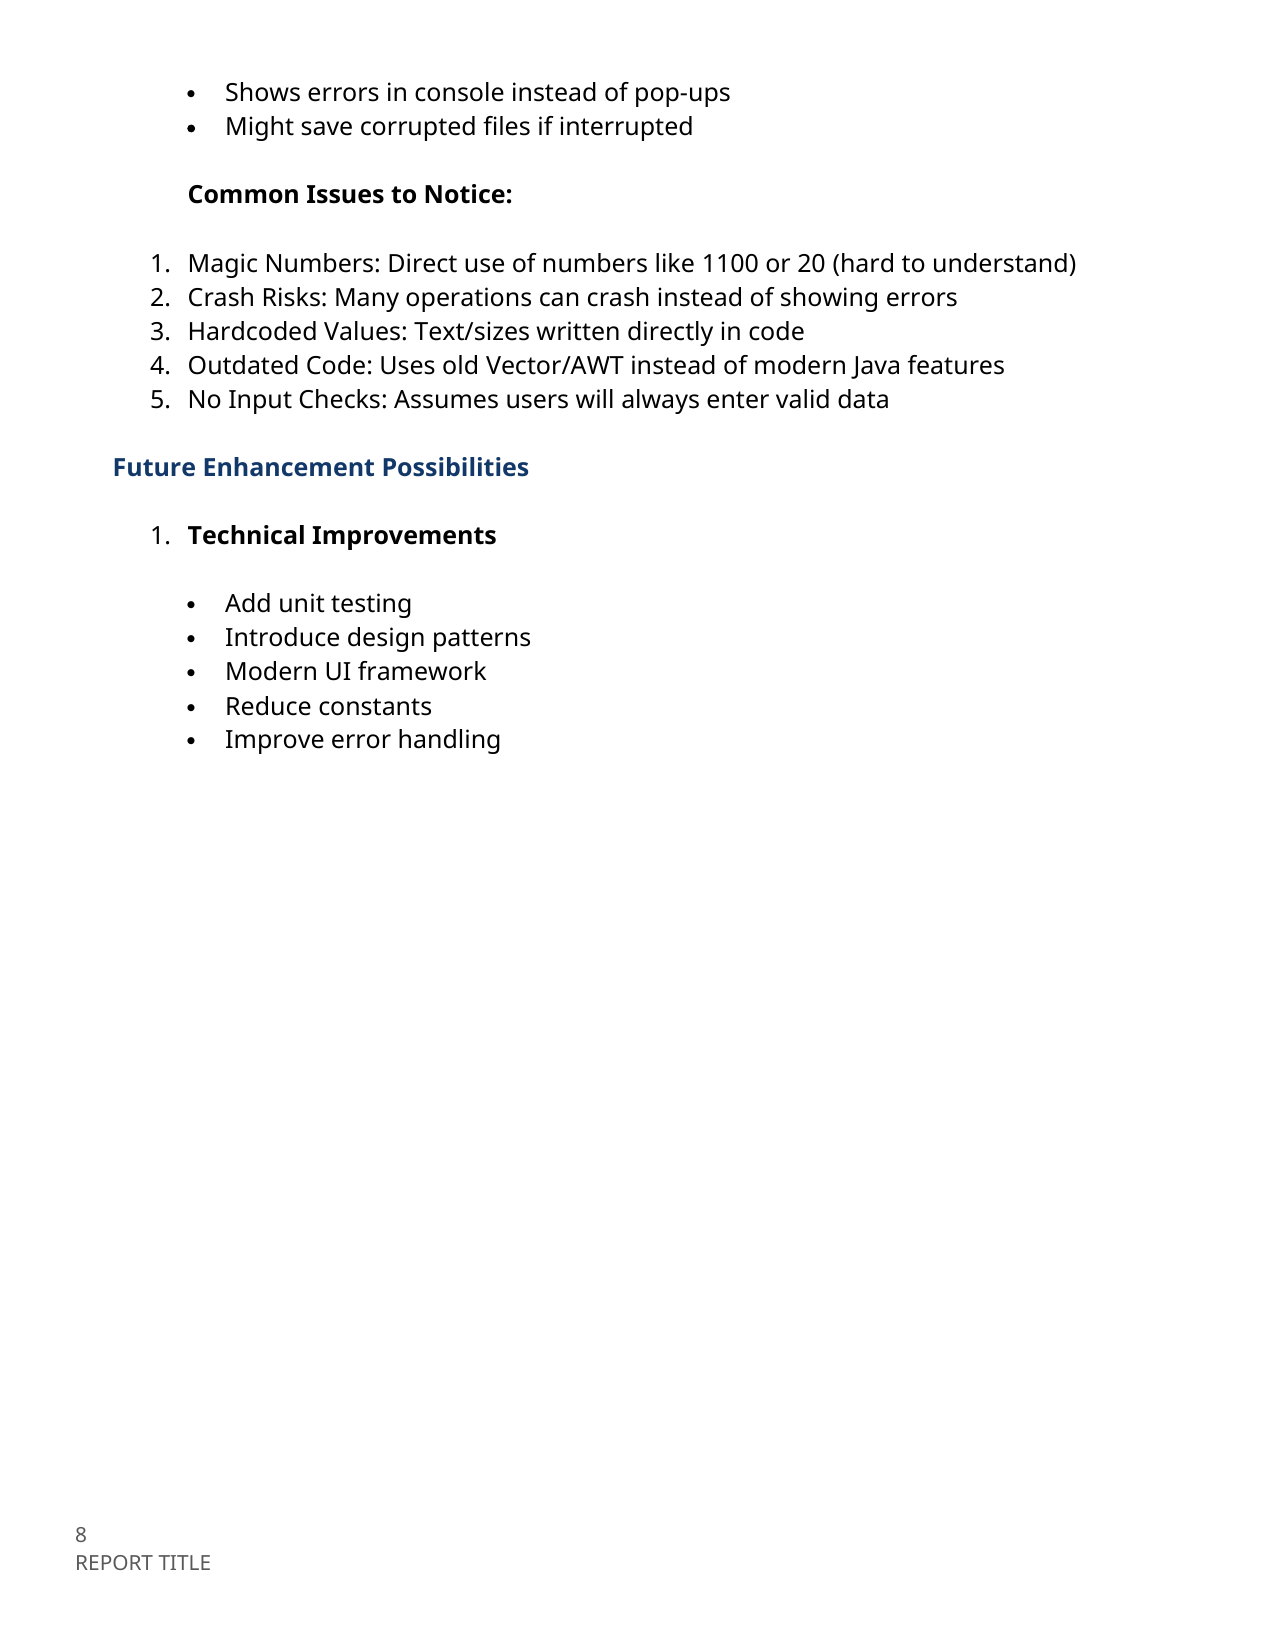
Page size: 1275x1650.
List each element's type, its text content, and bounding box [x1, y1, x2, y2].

list Outdated Code: Uses old Vector/AWT instead of modern Java features [150, 347, 1200, 382]
text Common Issues to Notice: [187, 177, 1200, 211]
list Shows errors in console instead of pop-ups [187, 75, 1200, 109]
list Add unit testing [187, 586, 1200, 620]
list Modern UI framework [187, 654, 1200, 688]
list Technical Improvements [150, 518, 1200, 552]
list Improve error handling [187, 722, 1200, 756]
list Magic Numbers: Direct use of numbers like 1100 or 20 (hard to understand) [150, 245, 1200, 279]
list Reduce constants [187, 688, 1200, 722]
list No Input Checks: Assumes users will always enter valid data [150, 382, 1200, 416]
list Hardcoded Values: Text/sizes written directly in code [150, 313, 1200, 347]
list Introduce design patterns [187, 620, 1200, 654]
list Might save corrupted files if interrupted [187, 109, 1200, 143]
list Crash Risks: Many operations can crash instead of showing errors [150, 279, 1200, 313]
text Future Enhancement Possibilities [112, 450, 1200, 484]
